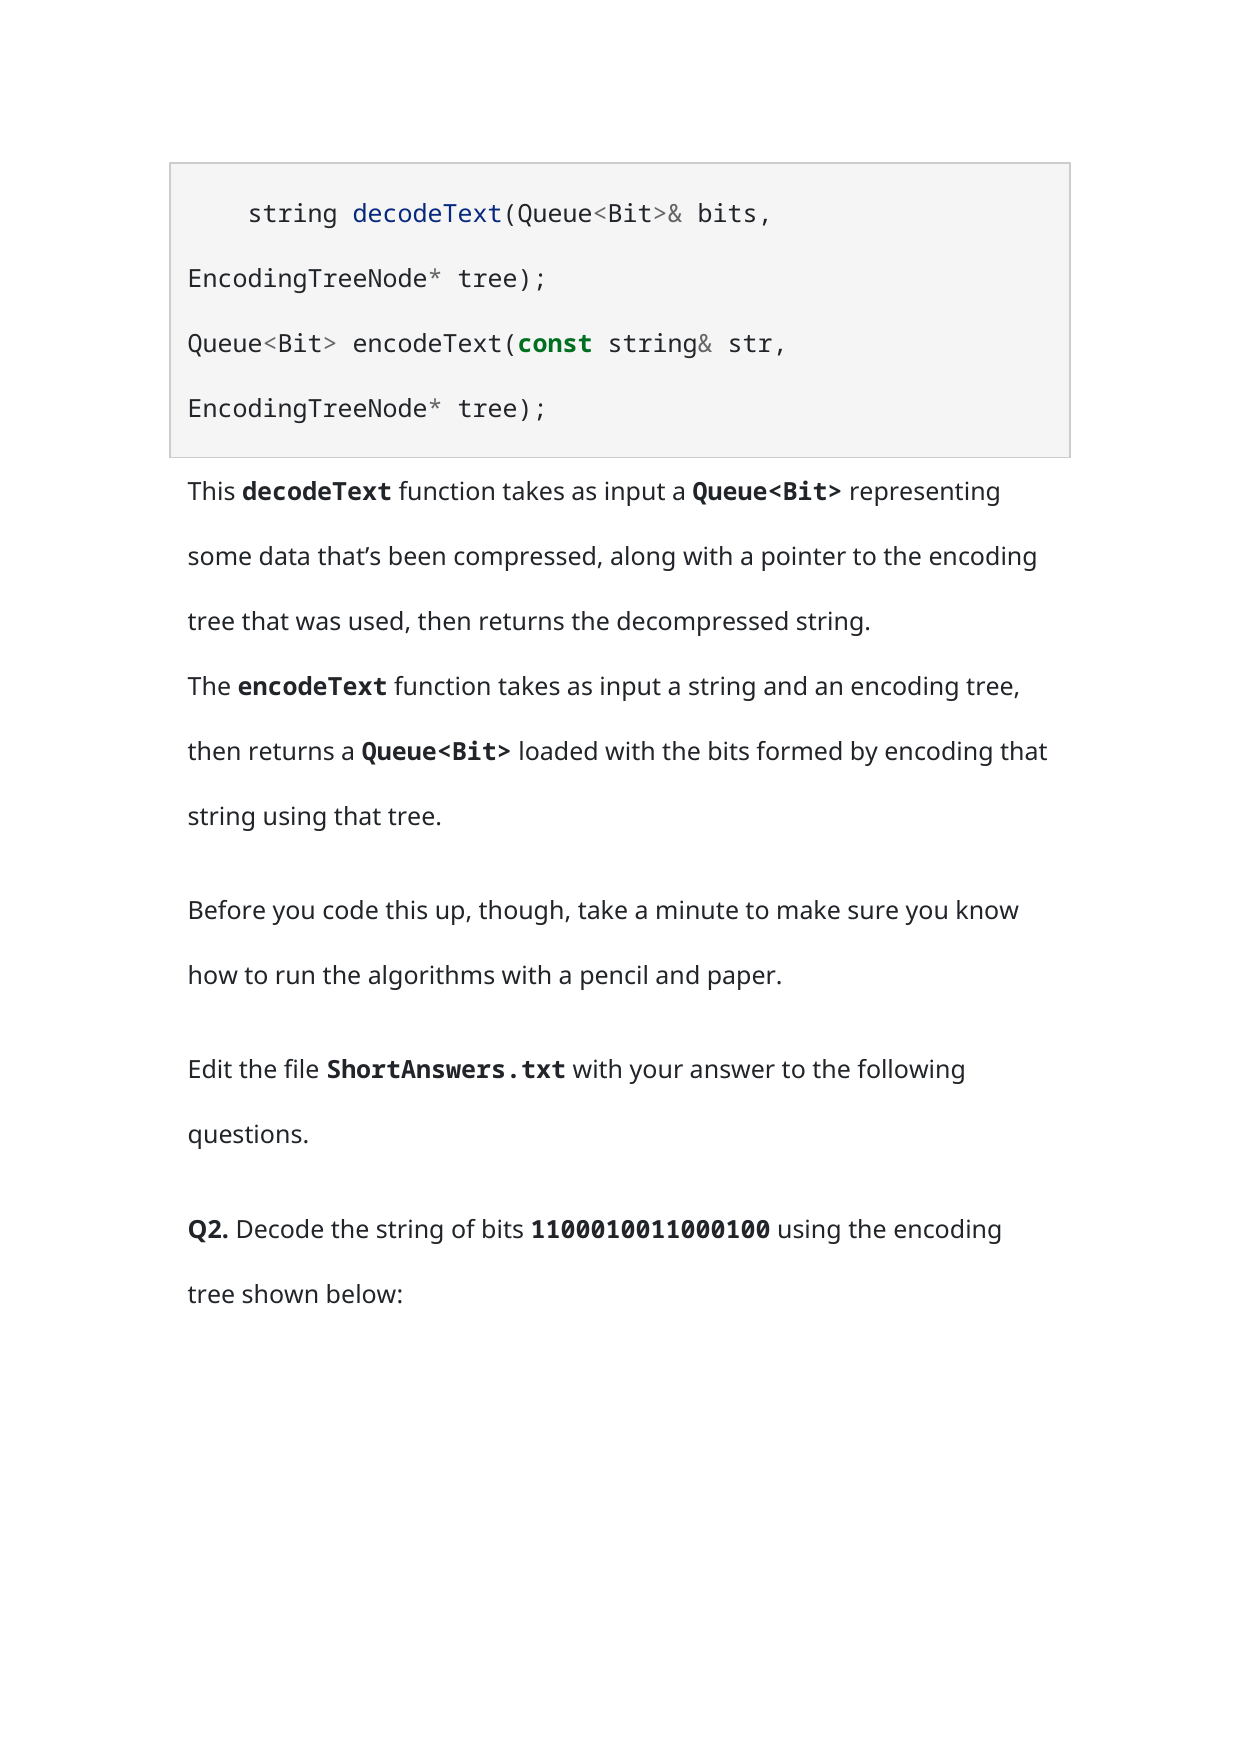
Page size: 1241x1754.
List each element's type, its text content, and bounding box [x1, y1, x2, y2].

text string decodeText(Queue<Bit>& bits, EncodingTreeNode* tree); [171, 164, 1069, 292]
text This decodeText function takes as input a Queue<Bit> representing some data that’s been compressed, along with a pointer to the encoding tree that was used, then returns the decompressed string. The encodeText function takes as input a string and an encoding tree, then returns a Queue<Bit> loaded with the bits formed by encoding that string using that tree. [187, 458, 1053, 848]
text Edit the file ShortAnswers.txt with your answer to the following questions. [187, 1037, 1053, 1167]
text Before you code this up, though, take a minute to make sure you know how to run the algorithms with a pencil and paper. [187, 878, 1053, 1008]
text Q2. Decode the string of bits 1100010011000100 using the encoding tree shown below: [187, 1196, 1053, 1326]
text Queue<Bit> encodeText(const string& str, EncodingTreeNode* tree); [171, 292, 1069, 457]
